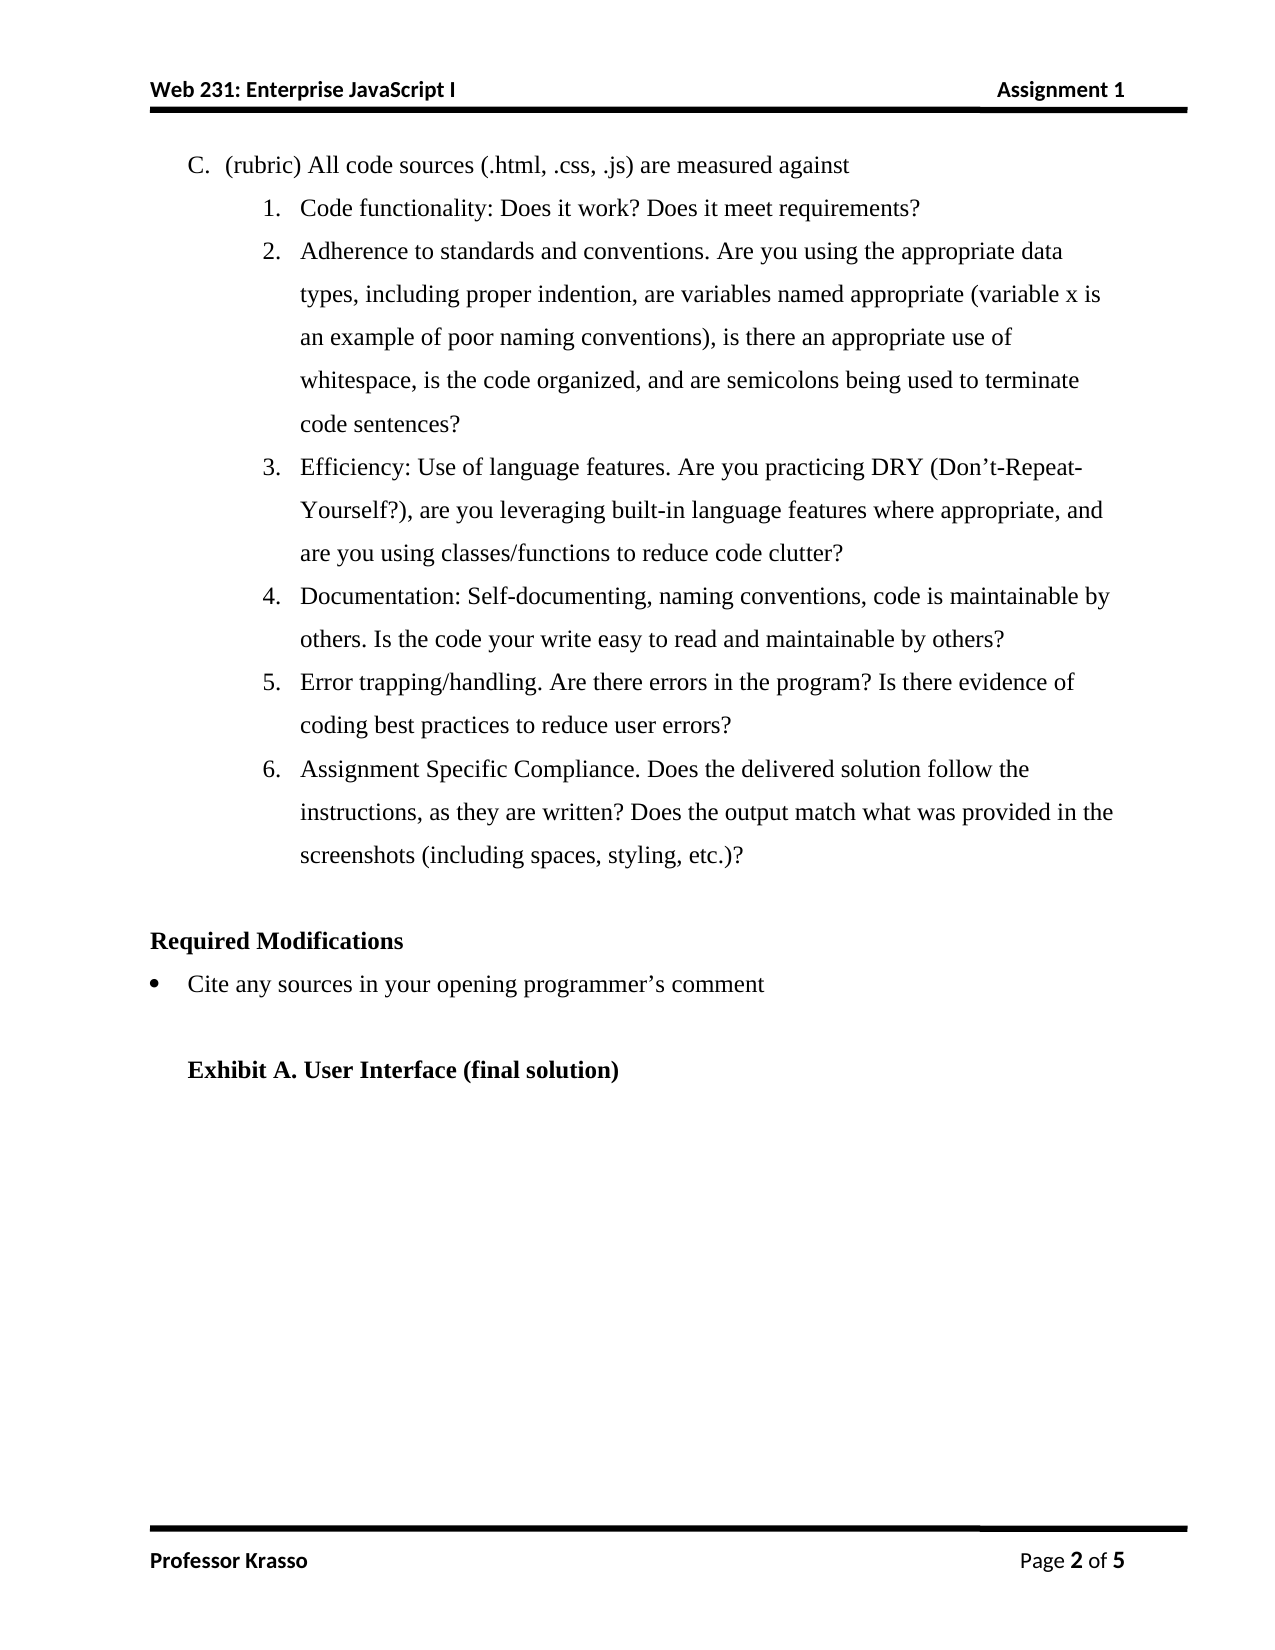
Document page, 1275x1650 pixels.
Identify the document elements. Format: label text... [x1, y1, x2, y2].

text Exhibit A. User Interface (final solution) [187, 1056, 1125, 1084]
list Cite any sources in your opening programmer’s comment [150, 969, 1125, 998]
list Assignment Specific Compliance. Does the delivered solution follow the instructions, as they are written? Does the output match what was provided in the screenshots (including spaces, styling, etc.)? [262, 754, 1125, 869]
list Documentation: Self-documenting, naming conventions, code is maintainable by others. Is the code your write easy to read and maintainable by others? [262, 581, 1125, 653]
text Required Modifications [150, 926, 1125, 955]
list (rubric) All code sources (.html, .css, .js) are measured against [187, 150, 1125, 179]
list Error trapping/handling. Are there errors in the program? Is there evidence of coding best practices to reduce user errors? [262, 667, 1125, 739]
list Adherence to standards and conventions. Are you using the appropriate data types, including proper indention, are variables named appropriate (variable x is an example of poor naming conventions), is there an appropriate use of whitespace, is the code organized, and are semicolons being used to terminate code sentences? [262, 236, 1125, 437]
list Efficiency: Use of language features. Are you practicing DRY (Don’t-Repeat-Yourself?), are you leveraging built-in language features where appropriate, and are you using classes/functions to reduce code clutter? [262, 452, 1125, 567]
list Code functionality: Does it work? Does it meet requirements? [262, 193, 1125, 222]
